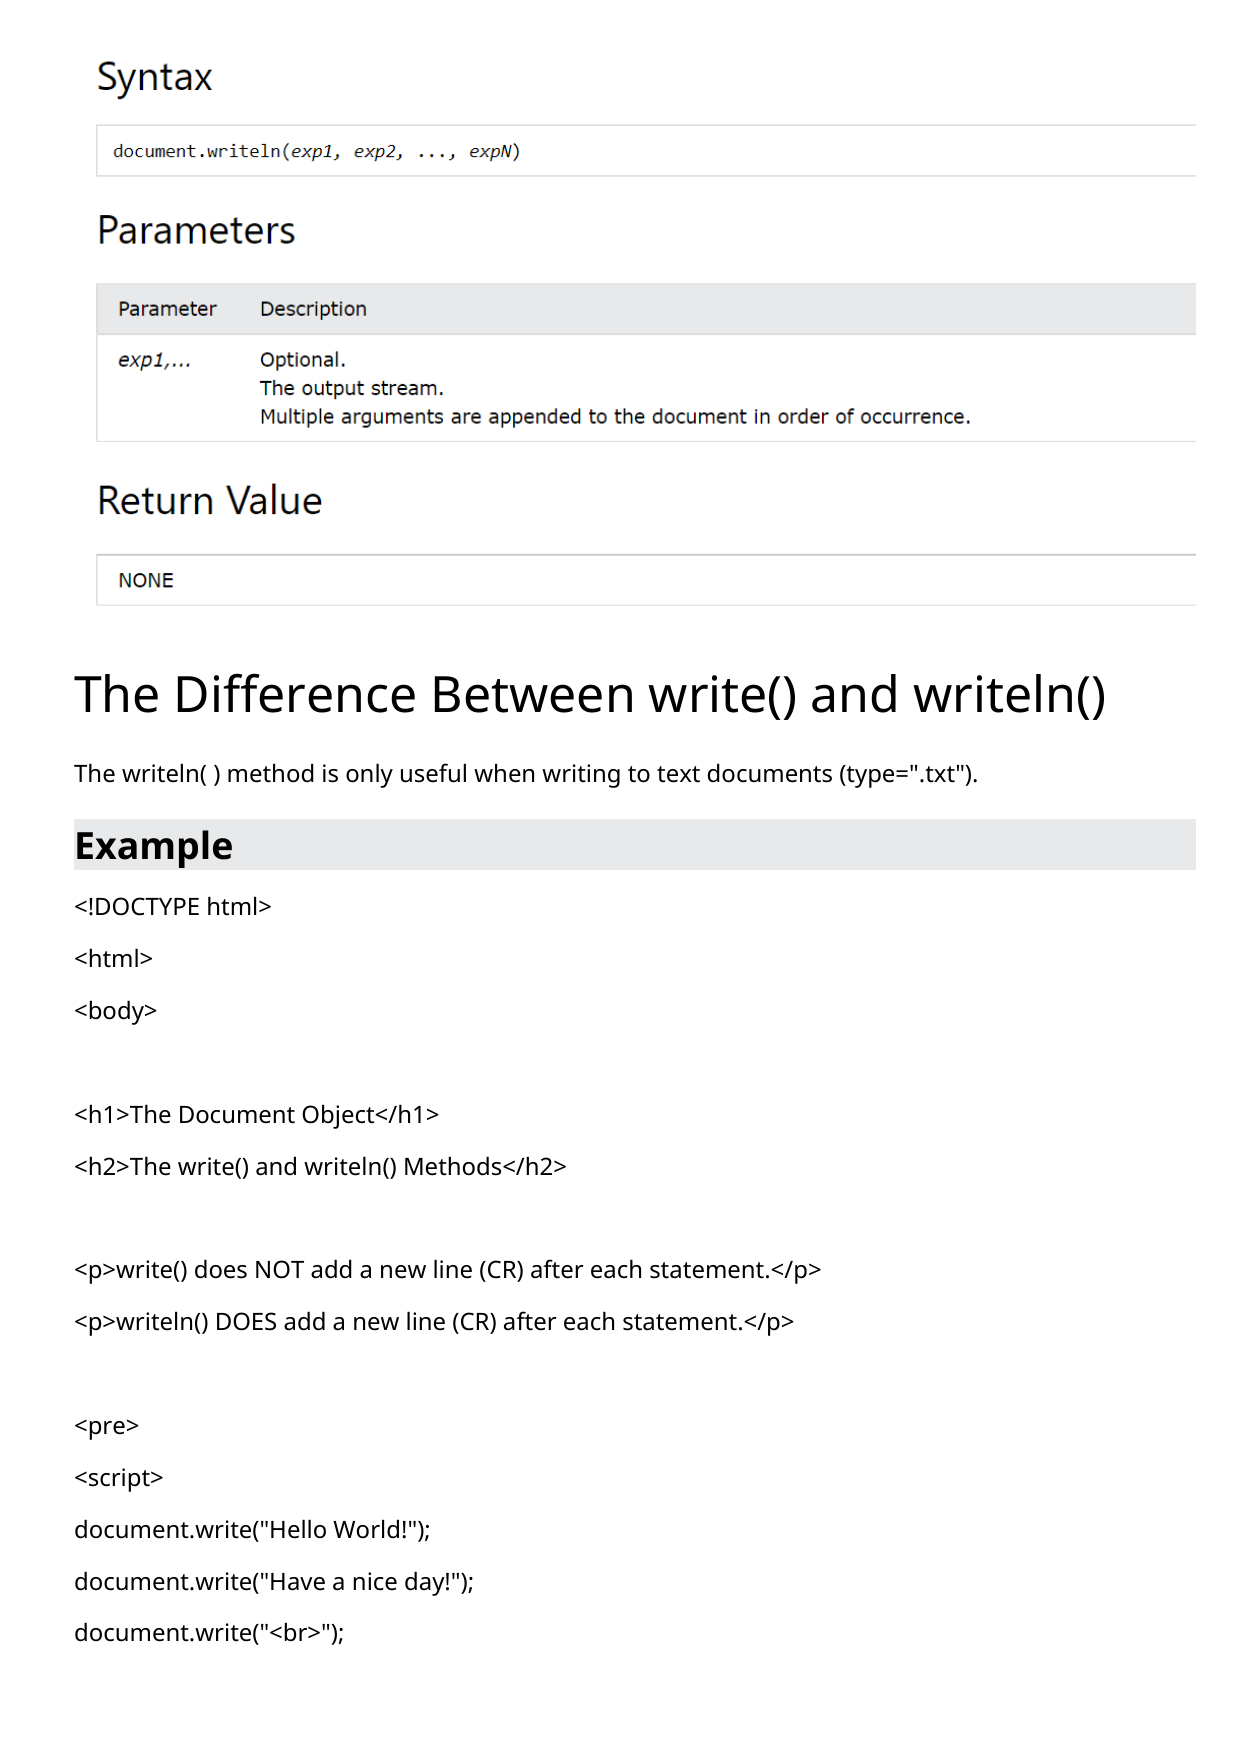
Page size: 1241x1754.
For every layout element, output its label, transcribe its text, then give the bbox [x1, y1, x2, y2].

text The writeln( ) method is only useful when writing to text documents (type=".txt"). [74, 757, 1196, 789]
text <pre> [74, 1409, 1196, 1441]
text <h2>The write() and writeln() Methods</h2> [74, 1149, 1196, 1182]
text document.write("Have a nice day!"); [74, 1564, 1196, 1597]
text <!DOCTYPE html> [74, 890, 1196, 923]
text <script> [74, 1461, 1196, 1493]
text document.write("<br>"); [74, 1616, 1196, 1649]
text <html> [74, 942, 1196, 974]
text document.write("Hello World!"); [74, 1512, 1196, 1545]
subtitle Example [74, 819, 1196, 870]
text <p>writeln() DOES add a new line (CR) after each statement.</p> [74, 1305, 1196, 1338]
picture [73, 29, 1197, 626]
text <body> [74, 994, 1196, 1026]
subtitle The Difference Between write() and writeln() [74, 658, 1196, 727]
text <h1>The Document Object</h1> [74, 1097, 1196, 1130]
text <p>write() does NOT add a new line (CR) after each statement.</p> [74, 1253, 1196, 1286]
